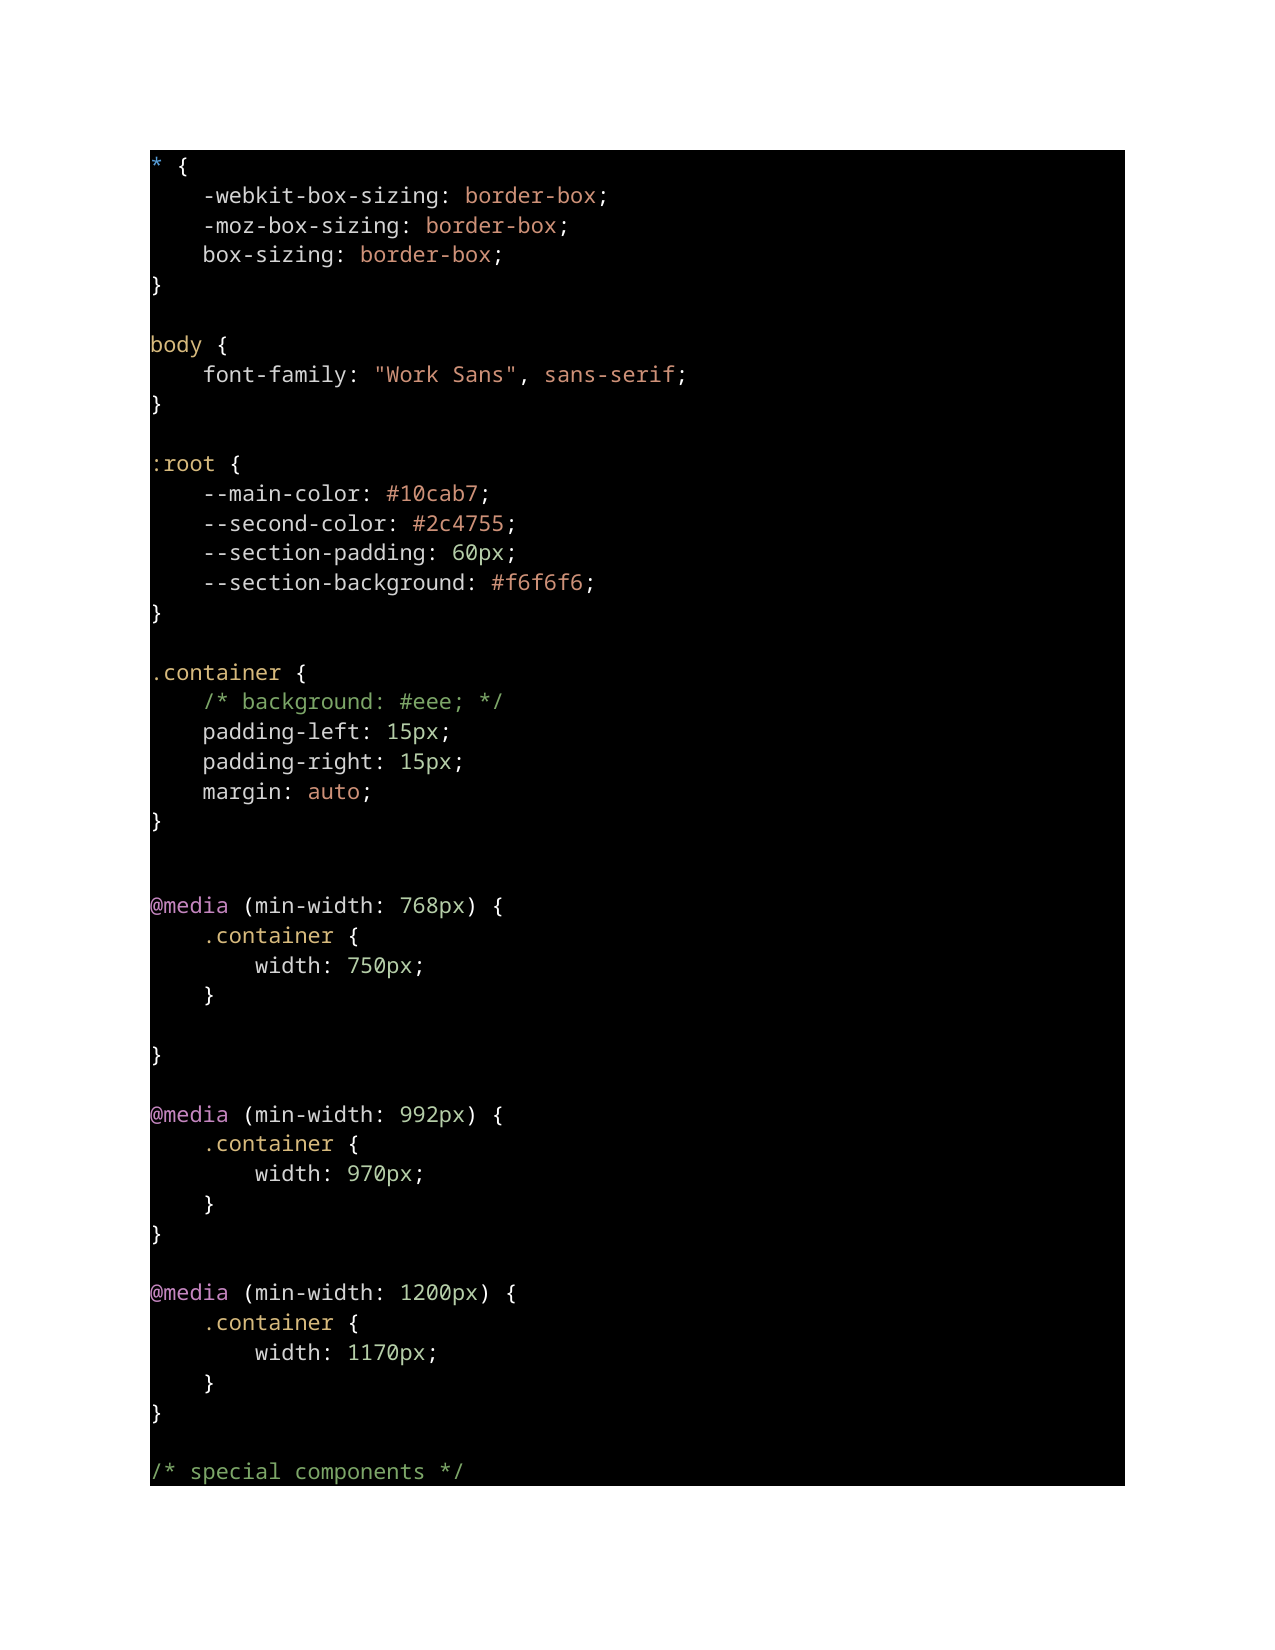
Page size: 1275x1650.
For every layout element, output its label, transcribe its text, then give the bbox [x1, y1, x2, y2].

text } [150, 1367, 1125, 1396]
text .container { [150, 656, 1125, 686]
text } [150, 979, 1125, 1009]
text .container { [150, 1307, 1125, 1337]
text @media (min-width: 992px) { [150, 1098, 1125, 1128]
text body { [150, 329, 1125, 358]
text -moz-box-sizing: border-box; [150, 209, 1125, 239]
text @media (min-width: 1200px) { [150, 1277, 1125, 1307]
text font-family: "Work Sans", sans-serif; [150, 358, 1125, 388]
text --section-background: #f6f6f6; [150, 567, 1125, 597]
text } [150, 269, 1125, 299]
text } [150, 1218, 1125, 1247]
text width: 1170px; [150, 1337, 1125, 1367]
text } [150, 1396, 1125, 1426]
text /* special components */ [150, 1456, 1125, 1486]
text box-sizing: border-box; [150, 239, 1125, 269]
text --section-padding: 60px; [150, 537, 1125, 567]
text .container { [150, 1128, 1125, 1158]
text :root { [150, 448, 1125, 478]
text padding-left: 15px; [150, 716, 1125, 746]
text --second-color: #2c4755; [150, 507, 1125, 537]
text margin: auto; [150, 776, 1125, 805]
text } [150, 388, 1125, 418]
text } [150, 597, 1125, 627]
text --main-color: #10cab7; [150, 478, 1125, 507]
text /* background: #eee; */ [150, 686, 1125, 716]
text @media (min-width: 768px) { [150, 890, 1125, 920]
text .container { [150, 920, 1125, 949]
text width: 970px; [150, 1158, 1125, 1188]
text * { [150, 150, 1125, 180]
text } [150, 1039, 1125, 1069]
text width: 750px; [150, 949, 1125, 979]
text } [150, 1188, 1125, 1218]
text -webkit-box-sizing: border-box; [150, 180, 1125, 209]
text padding-right: 15px; [150, 746, 1125, 776]
text } [150, 805, 1125, 835]
